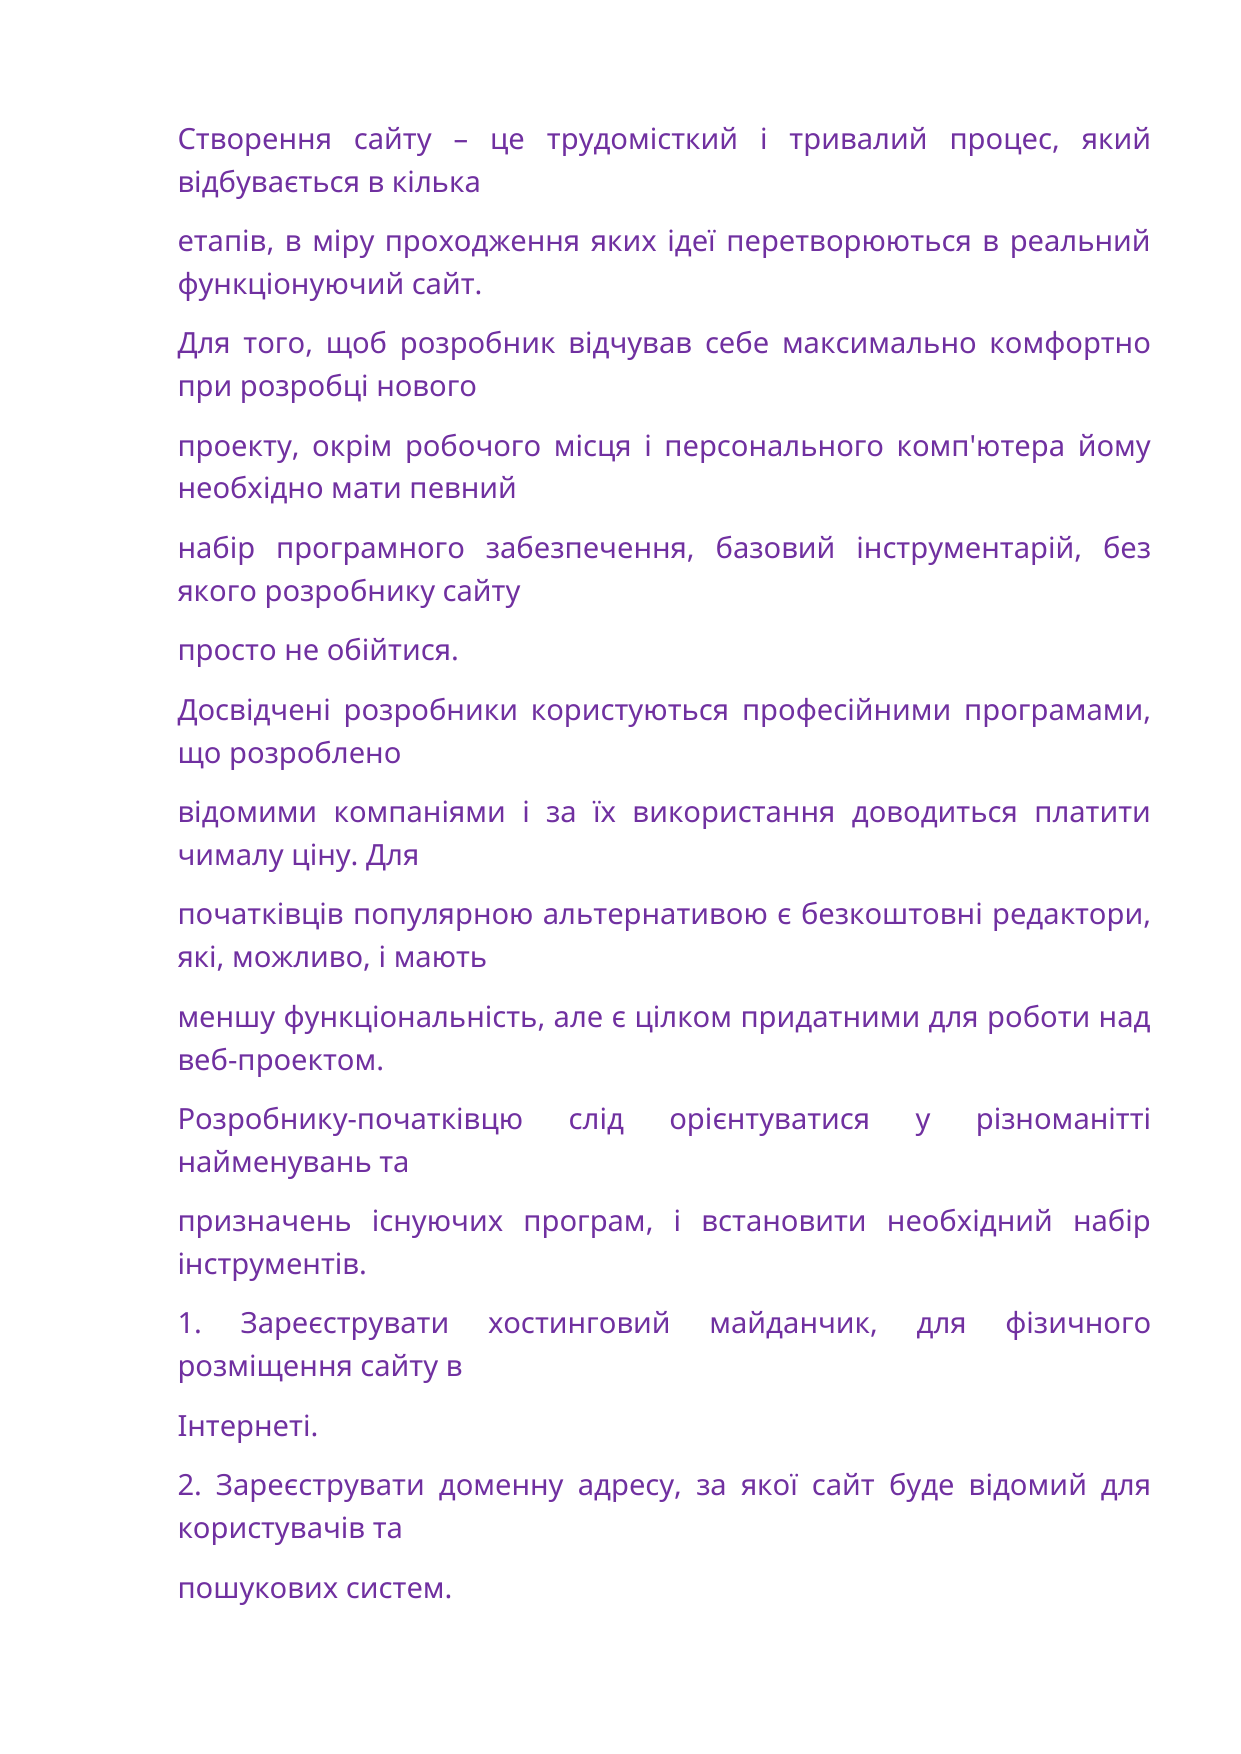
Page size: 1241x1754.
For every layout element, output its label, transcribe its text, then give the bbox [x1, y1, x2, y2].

text Для того, щоб розробник відчував себе максимально комфортно при розробці нового [177, 323, 1152, 405]
text просто не обійтися. [177, 629, 1152, 669]
text 1. Зареєструвати хостинговий майданчик, для фізичного розміщення сайту в [177, 1303, 1152, 1385]
text Створення сайту – це трудомісткий і тривалий процес, який відбувається в кілька [177, 118, 1152, 201]
text Розробнику-початківцю слід орієнтуватися у різноманітті найменувань та [177, 1098, 1152, 1181]
text проекту, окрім робочого місця і персонального комп'ютера йому необхідно мати певний [177, 425, 1152, 507]
text меншу функціональність, але є цілком придатними для роботи над веб-проектом. [177, 996, 1152, 1078]
text етапів, в міру проходження яких ідеї перетворюються в реальний функціонуючий сайт. [177, 220, 1152, 303]
text початківців популярною альтернативою є безкоштовні редактори, які, можливо, і мають [177, 894, 1152, 976]
text Інтернеті. [177, 1405, 1152, 1445]
text Досвідчені розробники користуються професійними програмами, що розроблено [177, 689, 1152, 772]
text набір програмного забезпечення, базовий інструментарій, без якого розробнику сайту [177, 527, 1152, 610]
text пошукових систем. [177, 1567, 1152, 1607]
text призначень існуючих програм, і встановити необхідний набір інструментів. [177, 1201, 1152, 1283]
text 2. Зареєструвати доменну адресу, за якої сайт буде відомий для користувачів та [177, 1464, 1152, 1547]
text відомими компаніями і за їх використання доводиться платити чималу ціну. Для [177, 791, 1152, 874]
